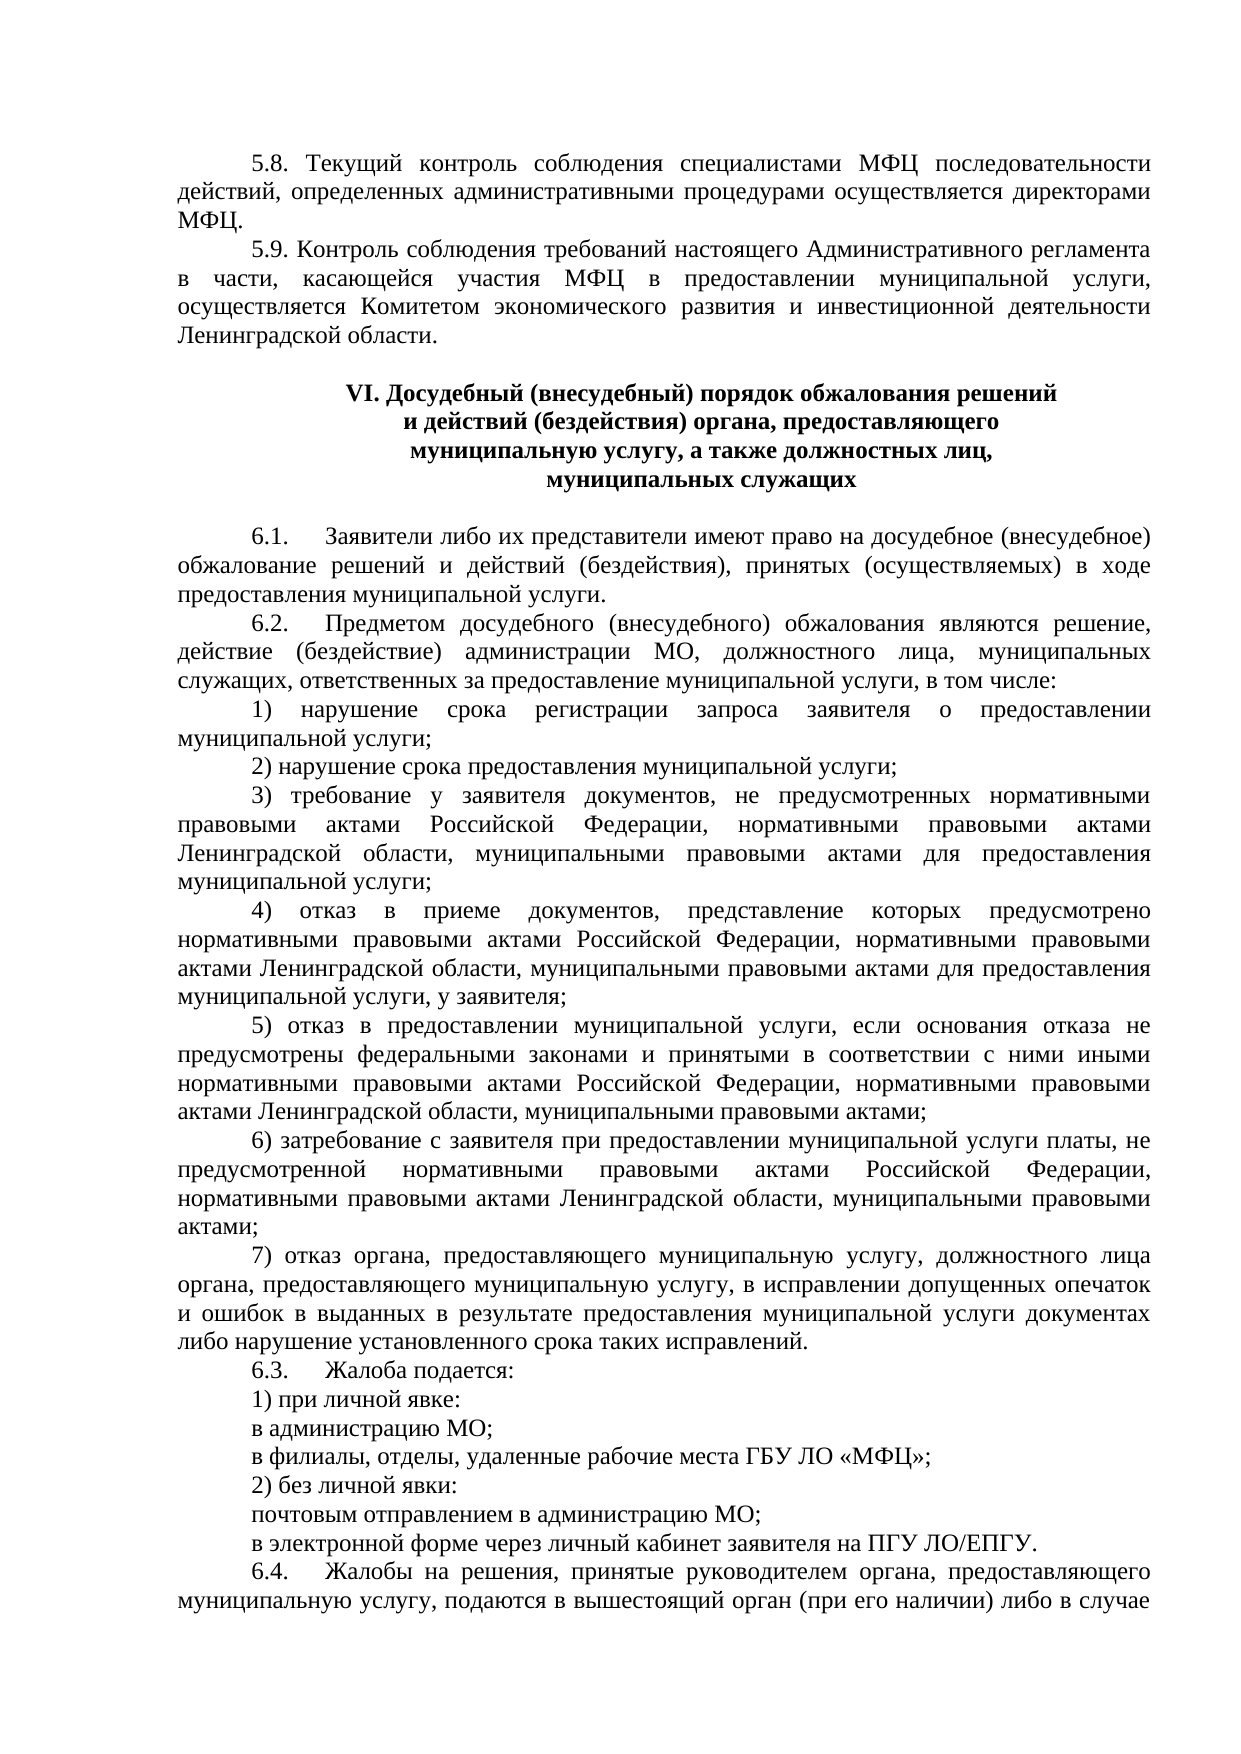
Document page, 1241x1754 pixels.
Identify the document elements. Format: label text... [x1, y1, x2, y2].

text и действий (бездействия) органа, предоставляющего [177, 406, 1152, 435]
text 1) нарушение срока регистрации запроса заявителя о предоставлении муниципальной услуги; [177, 694, 1152, 751]
text 5.9. Контроль соблюдения требований настоящего Административного регламента в части, касающейся участия МФЦ в предоставлении муниципальной услуги, осуществляется Комитетом экономического развития и инвестиционной деятельности Ленинградской области. [177, 234, 1152, 349]
text муниципальную услугу, а также должностных лиц, [177, 435, 1152, 464]
text 5) отказ в предоставлении муниципальной услуги, если основания отказа не предусмотрены федеральными законами и принятыми в соответствии с ними иными нормативными правовыми актами Российской Федерации, нормативными правовыми актами Ленинградской области, муниципальными правовыми актами; [177, 1010, 1152, 1125]
text VI. Досудебный (внесудебный) порядок обжалования решений [177, 378, 1152, 406]
text 6.1. Заявители либо их представители имеют право на досудебное (внесудебное) обжалование решений и действий (бездействия), принятых (осуществляемых) в ходе предоставления муниципальной услуги. [177, 521, 1152, 608]
text 6) затребование с заявителя при предоставлении муниципальной услуги платы, не предусмотренной нормативными правовыми актами Российской Федерации, нормативными правовыми актами Ленинградской области, муниципальными правовыми актами; [177, 1125, 1152, 1240]
text 1) при личной явке: [177, 1384, 1152, 1413]
text муниципальных служащих [177, 464, 1152, 493]
text почтовым отправлением в администрацию МО; [177, 1499, 1152, 1528]
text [177, 1556, 1152, 1614]
text в электронной форме через личный кабинет заявителя на ПГУ ЛО/ЕПГУ. [177, 1528, 1152, 1556]
text 2) нарушение срока предоставления муниципальной услуги; [177, 751, 1152, 780]
text в филиалы, отделы, удаленные рабочие места ГБУ ЛО «МФЦ»; [177, 1441, 1152, 1470]
text 5.8. Текущий контроль соблюдения специалистами МФЦ последовательности действий, определенных административными процедурами осуществляется директорами МФЦ. [177, 148, 1152, 234]
text 6.3. Жалоба подается: [177, 1355, 1152, 1384]
text 4) отказ в приеме документов, представление которых предусмотрено нормативными правовыми актами Российской Федерации, нормативными правовыми актами Ленинградской области, муниципальными правовыми актами для предоставления муниципальной услуги, у заявителя; [177, 895, 1152, 1010]
text в администрацию МО; [177, 1413, 1152, 1441]
text 3) требование у заявителя документов, не предусмотренных нормативными правовыми актами Российской Федерации, нормативными правовыми актами Ленинградской области, муниципальными правовыми актами для предоставления муниципальной услуги; [177, 780, 1152, 895]
text 2) без личной явки: [177, 1470, 1152, 1499]
text 7) отказ органа, предоставляющего муниципальную услугу, должностного лица органа, предоставляющего муниципальную услугу, в исправлении допущенных опечаток и ошибок в выданных в результате предоставления муниципальной услуги документах либо нарушение установленного срока таких исправлений. [177, 1240, 1152, 1355]
text 6.2. Предметом досудебного (внесудебного) обжалования являются решение, действие (бездействие) администрации МО, должностного лица, муниципальных служащих, ответственных за предоставление муниципальной услуги, в том числе: [177, 608, 1152, 694]
